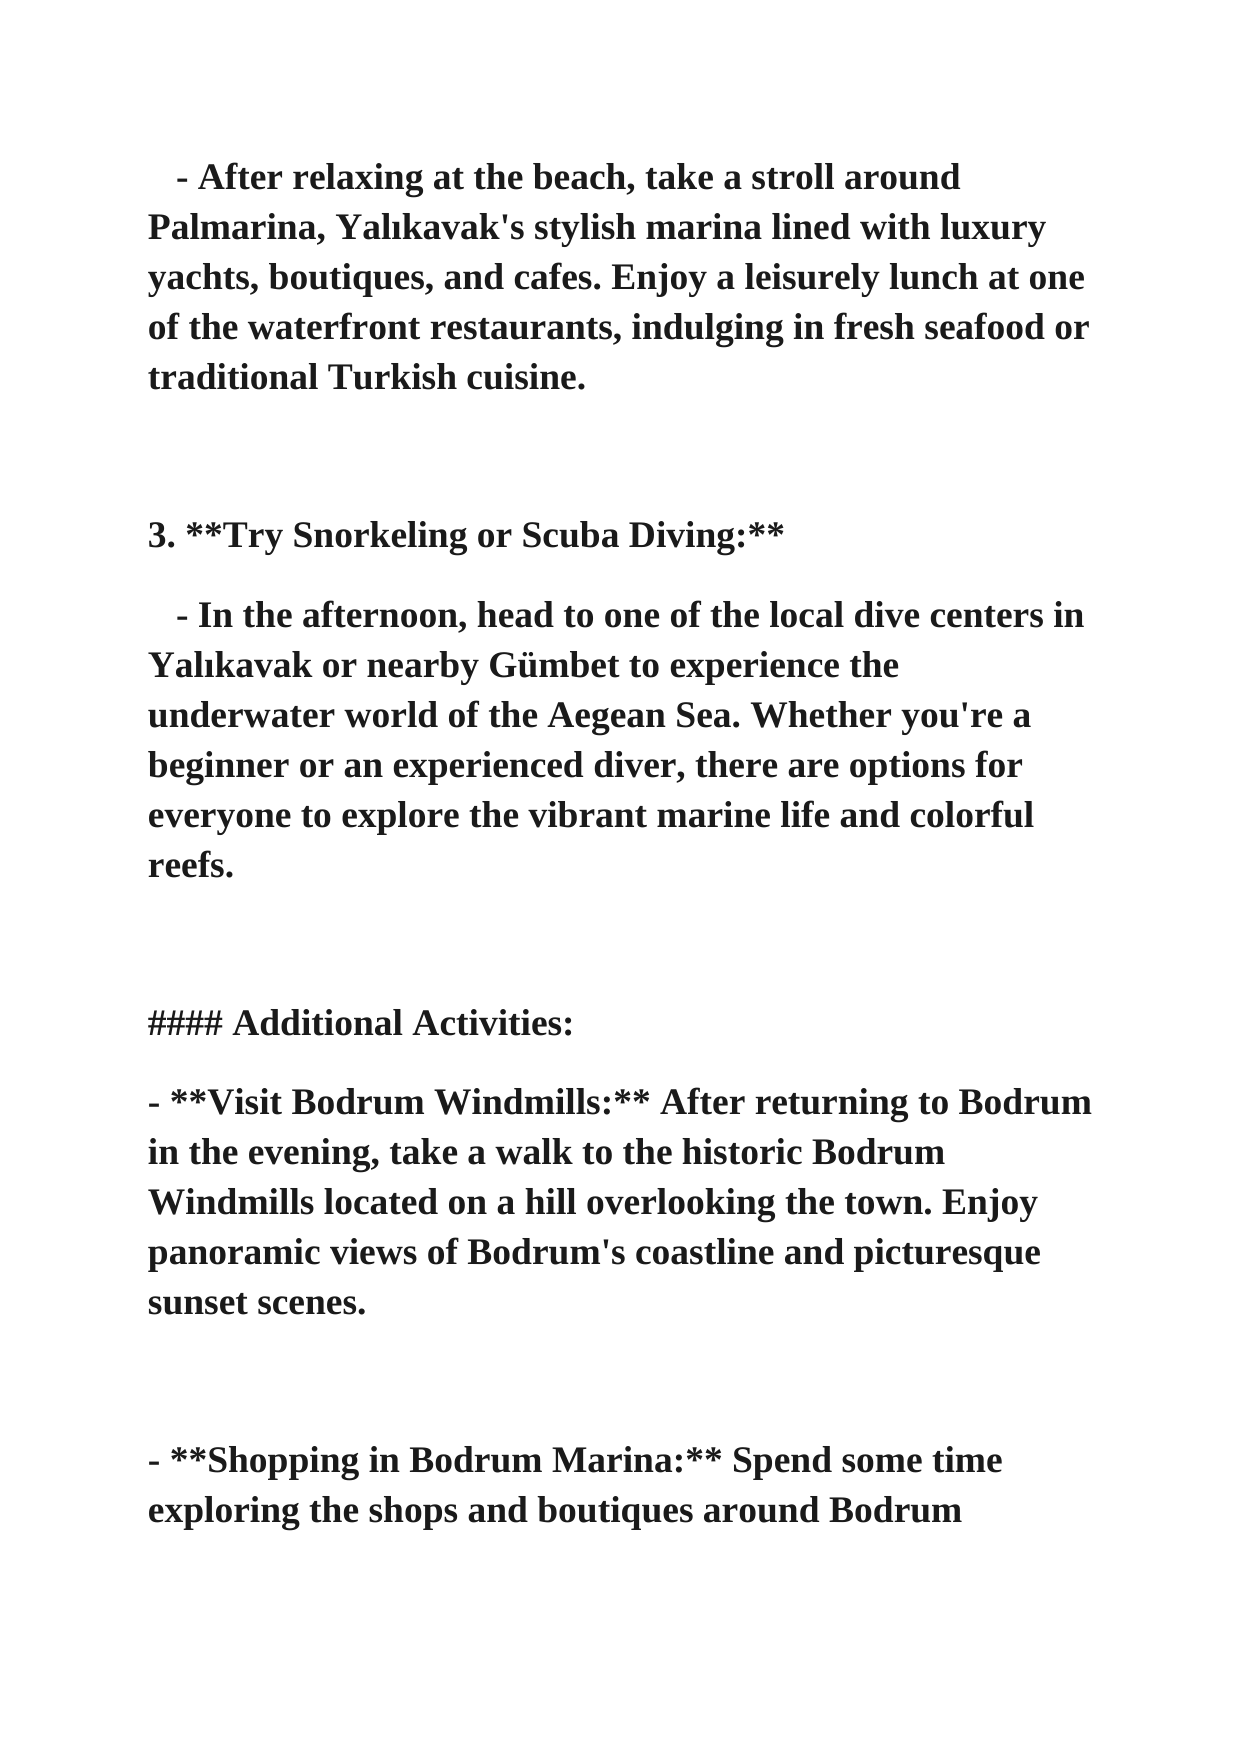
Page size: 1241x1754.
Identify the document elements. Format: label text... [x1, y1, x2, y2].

text - In the afternoon, head to one of the local dive centers in Yalıkavak or nearby Gümbet to experience the underwater world of the Aegean Sea. Whether you're a beginner or an experienced diver, there are options for everyone to explore the vibrant marine life and colorful reefs. [148, 1260, 1093, 1560]
text 2. **Discover Palmarina and Lunch:** [148, 743, 1093, 793]
text - After relaxing at the beach, take a stroll around Palmarina, Yalıkavak's stylish marina lined with luxury yachts, boutiques, and cafes. Enjoy a leisurely lunch at one of the waterfront restaurants, indulging in fresh seafood or traditional Turkish cuisine. [148, 823, 1093, 1073]
text #### Activities: [148, 227, 1093, 277]
text 1. **Visit Yalıkavak Beach:** [148, 306, 1093, 356]
text ### Day 5: Explore More Beaches and Water Activities [148, 148, 1093, 198]
text - Start your day by taking a dolmuş or local bus to Yalıkavak, a charming coastal town known for its upscale marina and beautiful beaches. Spend the morning at Yalıkavak Beach, where you can enjoy swimming in calm waters and sunbathing on sandy shores. [148, 385, 1093, 635]
text 3. **Try Snorkeling or Scuba Diving:** [148, 1181, 1093, 1231]
